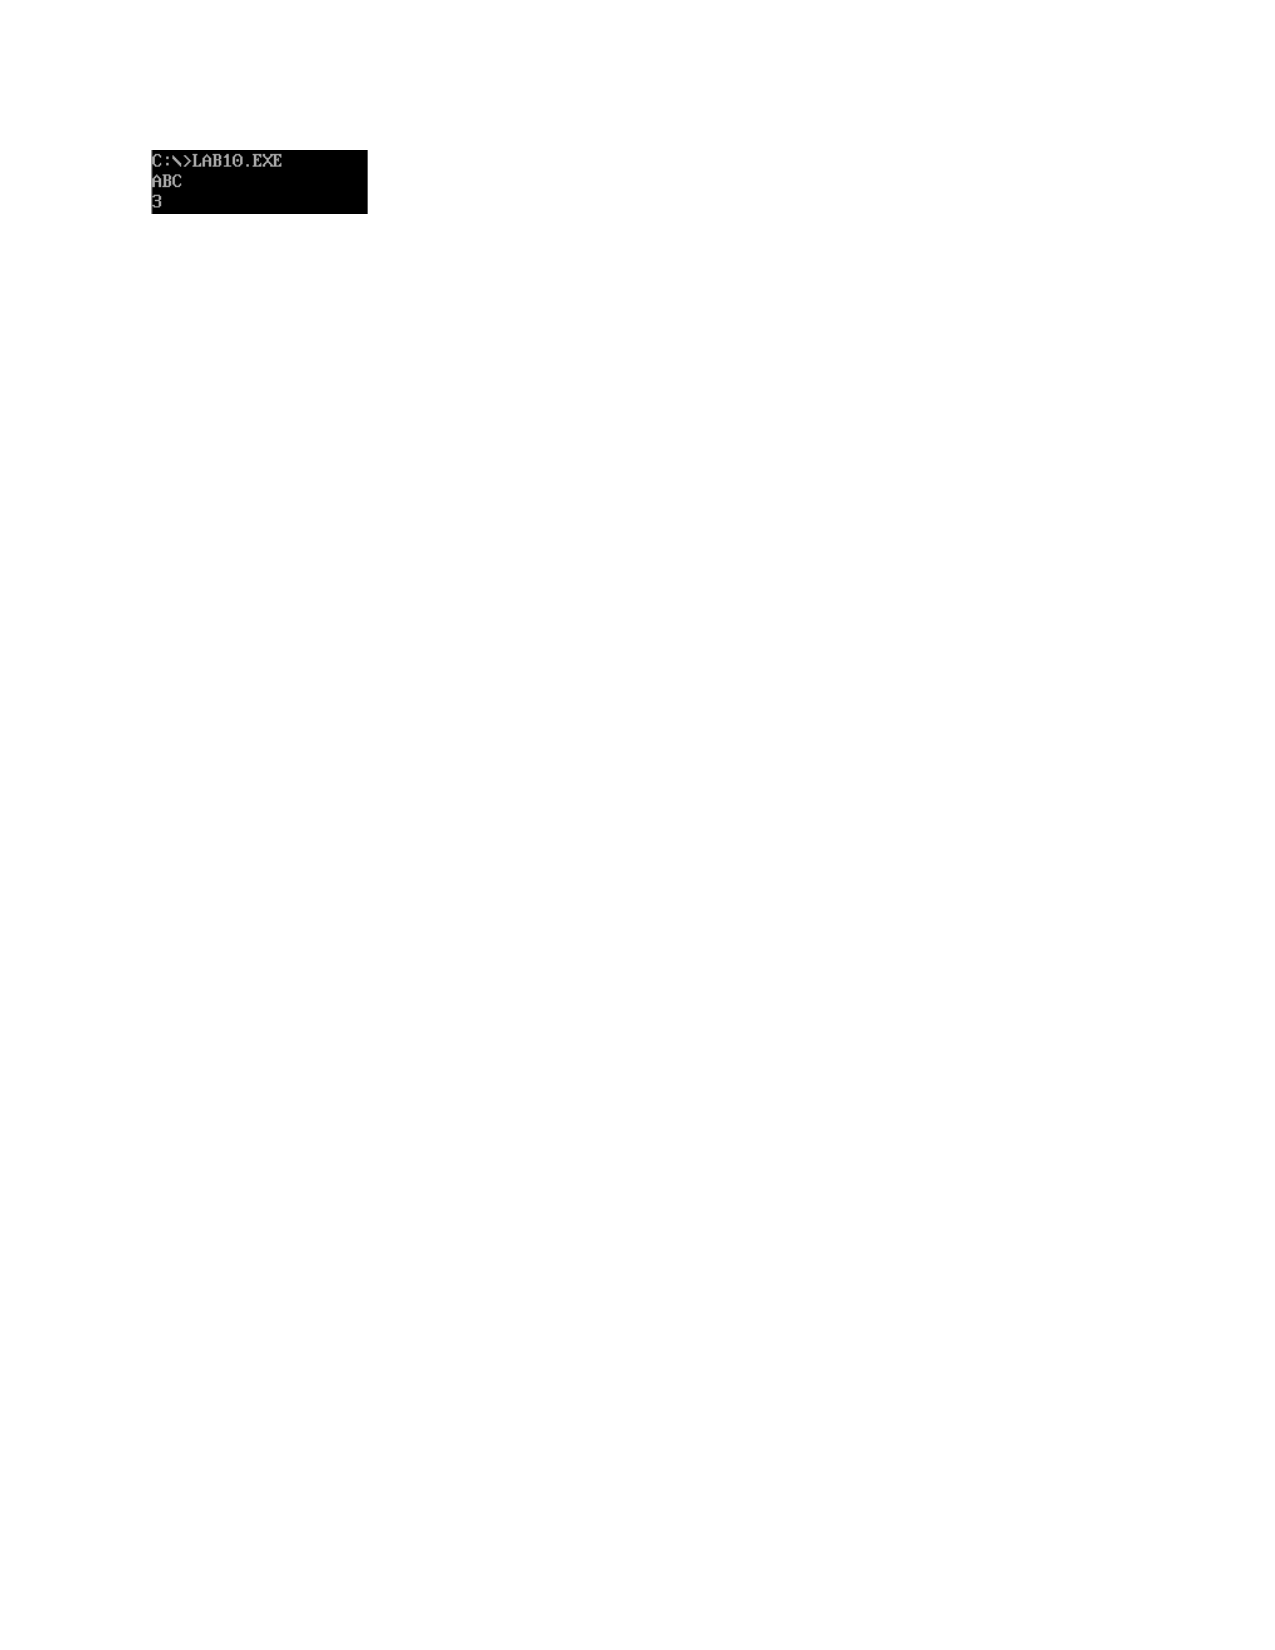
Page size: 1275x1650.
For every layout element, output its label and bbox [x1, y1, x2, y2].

picture [150, 150, 368, 214]
